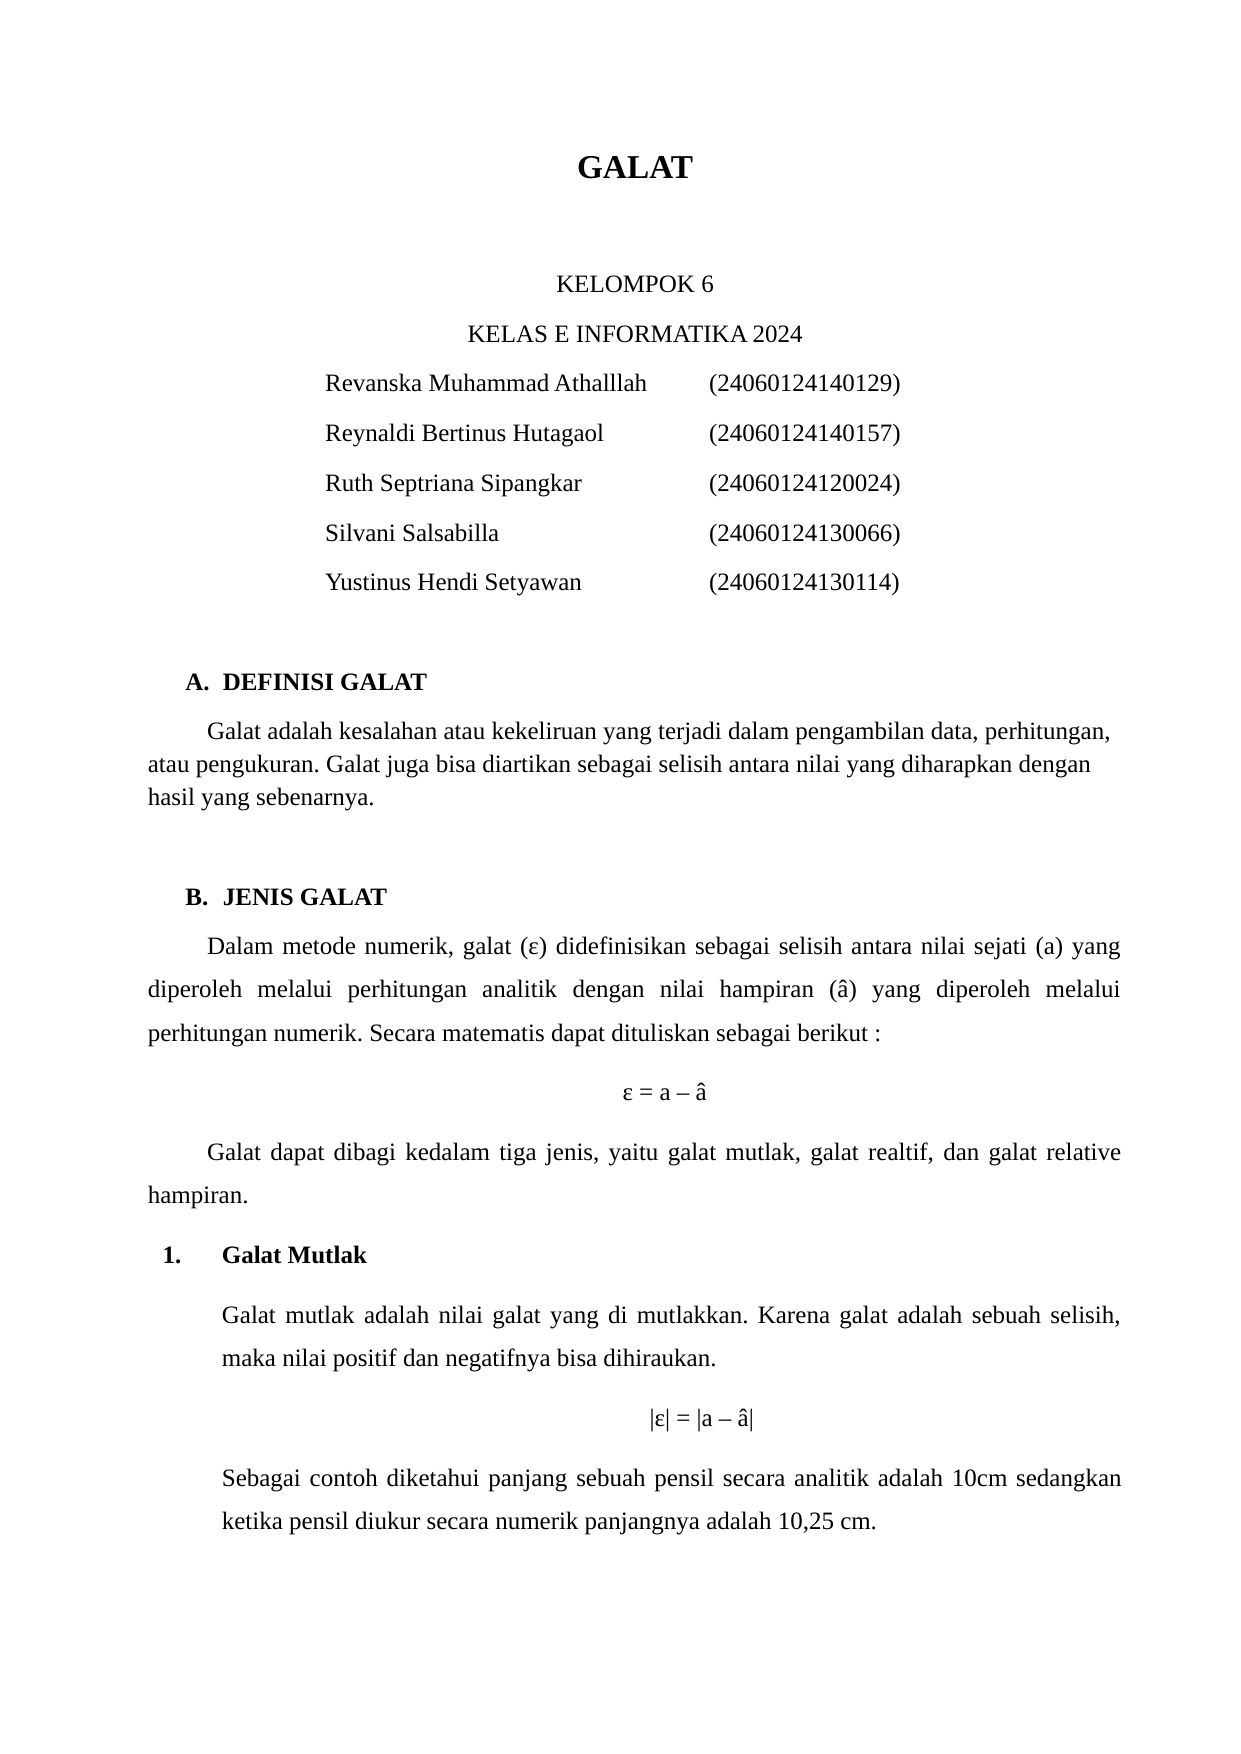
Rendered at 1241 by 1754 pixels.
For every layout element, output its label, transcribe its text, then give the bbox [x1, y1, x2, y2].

list JENIS GALAT [185, 882, 1122, 911]
text Reynaldi Bertinus Hutagaol (24060124140157) [325, 418, 1122, 447]
text Silvani Salsabilla (24060124130066) [325, 518, 1122, 546]
text Ruth Septriana Sipangkar (24060124120024) [325, 468, 1122, 497]
text KELOMPOK 6 [148, 269, 1122, 298]
list Galat Mutlak [162, 1240, 1122, 1269]
text GALAT [148, 148, 1122, 186]
text KELAS E INFORMATIKA 2024 [148, 319, 1122, 348]
text Sebagai contoh diketahui panjang sebuah pensil secara analitik adalah 10cm sedangkan ketika pensil diukur secara numerik panjangnya adalah 10,25 cm. [222, 1463, 1122, 1534]
list DEFINISI GALAT [185, 667, 1122, 695]
text Galat adalah kesalahan atau kekeliruan yang terjadi dalam pengambilan data, perhitungan, atau pengukuran. Galat juga bisa diartikan sebagai selisih antara nilai yang diharapkan dengan hasil yang sebenarnya. [148, 716, 1122, 811]
text Revanska Muhammad Athalllah (24060124140129) [325, 368, 1122, 397]
text Yustinus Hendi Setyawan (24060124130114) [325, 567, 1122, 596]
text |ε| = |a – â| [222, 1403, 1122, 1432]
text Galat dapat dibagi kedalam tiga jenis, yaitu galat mutlak, galat realtif, dan galat relative hampiran. [148, 1137, 1122, 1209]
text ε = a – â [148, 1077, 1122, 1106]
text Dalam metode numerik, galat (ε) didefinisikan sebagai selisih antara nilai sejati (a) yang diperoleh melalui perhitungan analitik dengan nilai hampiran (â) yang diperoleh melalui perhitungan numerik. Secara matematis dapat dituliskan sebagai berikut : [148, 931, 1122, 1046]
text Galat mutlak adalah nilai galat yang di mutlakkan. Karena galat adalah sebuah selisih, maka nilai positif dan negatifnya bisa dihiraukan. [222, 1300, 1122, 1372]
